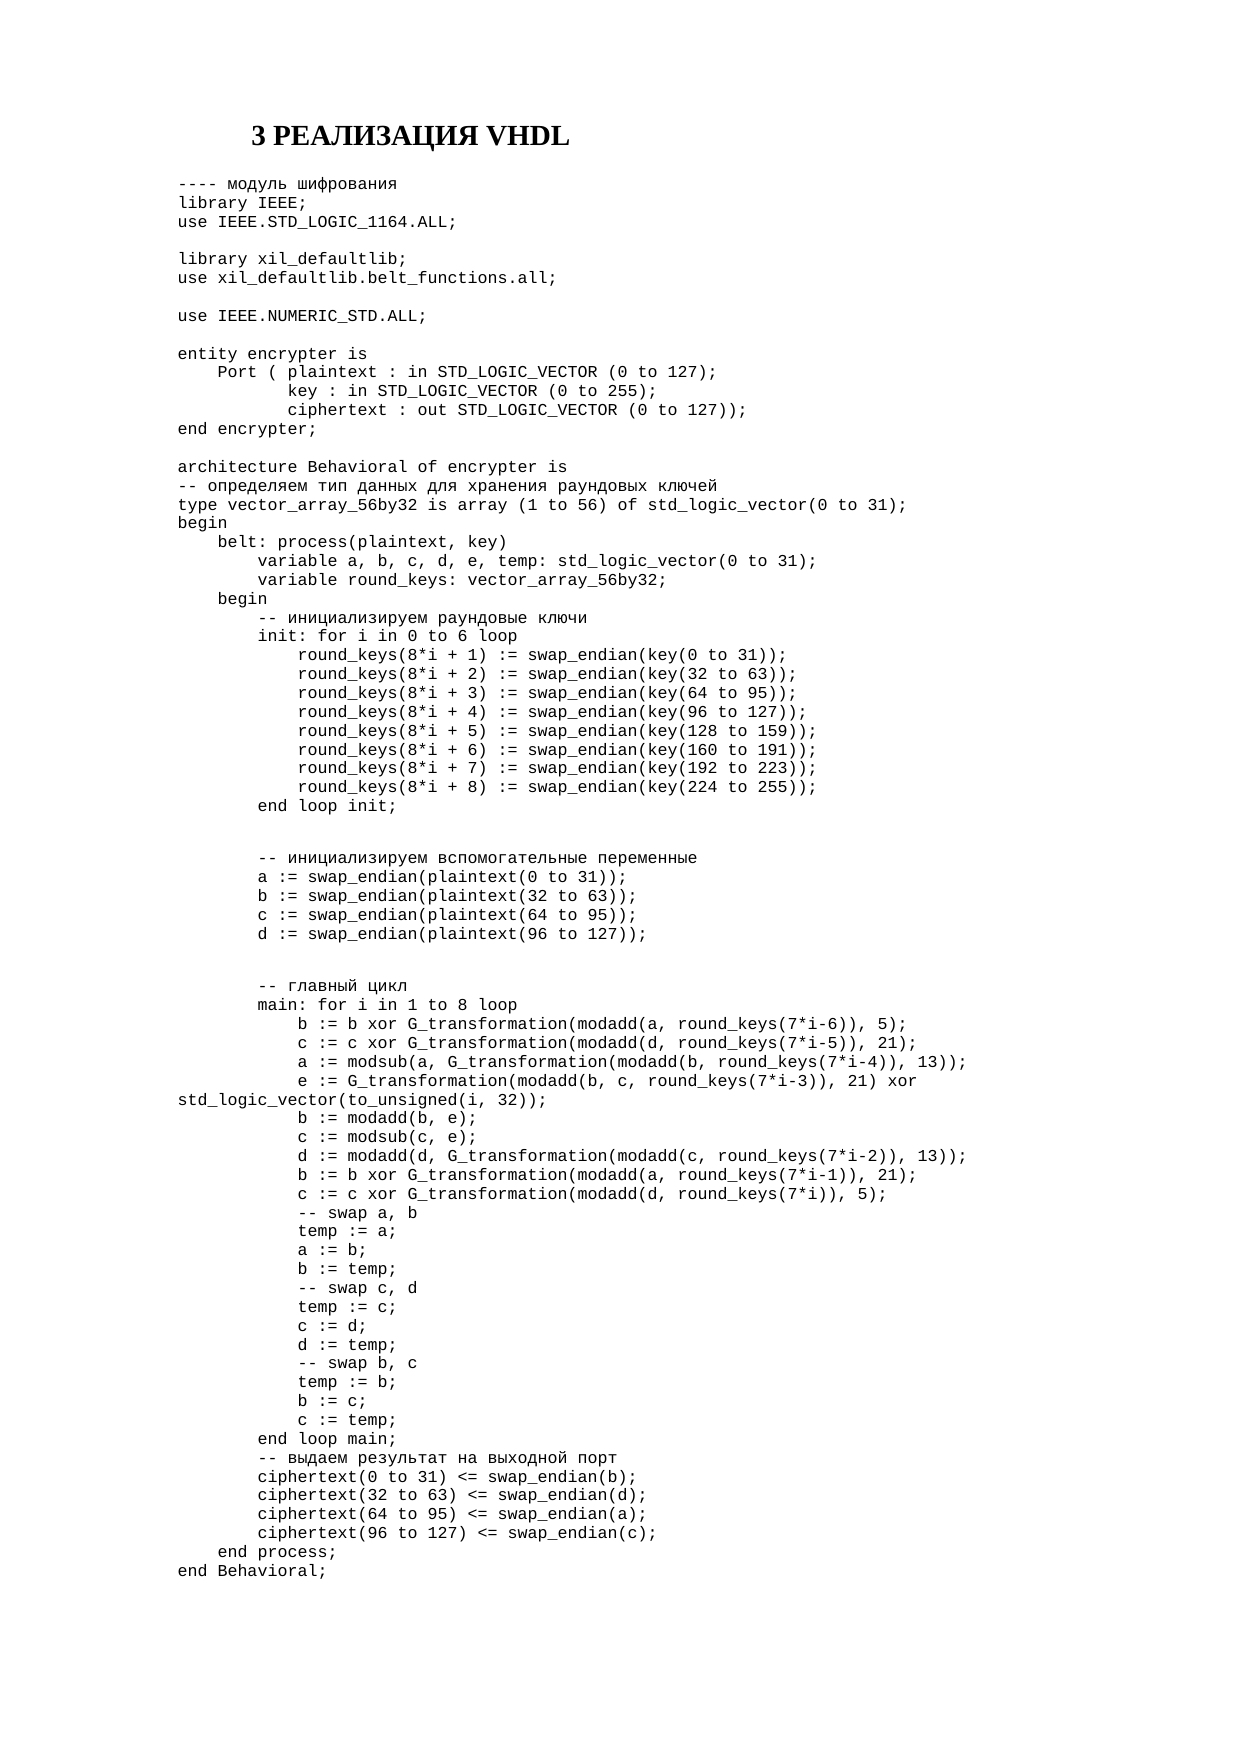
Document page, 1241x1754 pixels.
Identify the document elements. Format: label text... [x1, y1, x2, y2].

text -- инициализируем вспомогательные переменные [177, 850, 1152, 869]
text ---- модуль шифрования [177, 176, 1152, 194]
text end loop init; [177, 798, 1152, 817]
text e := G_transformation(modadd(b, c, round_keys(7*i-3)), 21) xor std_logic_vector(to_unsigned(i, 32)); [177, 1072, 1152, 1110]
text c := c xor G_transformation(modadd(d, round_keys(7*i)), 5); [177, 1185, 1152, 1204]
text b := b xor G_transformation(modadd(a, round_keys(7*i-1)), 21); [177, 1166, 1152, 1185]
text a := modsub(a, G_transformation(modadd(b, round_keys(7*i-4)), 13)); [177, 1053, 1152, 1072]
text ciphertext : out STD_LOGIC_VECTOR (0 to 127)); [177, 402, 1152, 421]
text temp := c; [177, 1298, 1152, 1317]
text use IEEE.STD_LOGIC_1164.ALL; [177, 213, 1152, 232]
text end Behavioral; [177, 1562, 1152, 1581]
text end loop main; [177, 1430, 1152, 1449]
text c := c xor G_transformation(modadd(d, round_keys(7*i-5)), 21); [177, 1034, 1152, 1053]
text -- определяем тип данных для хранения раундовых ключей [177, 477, 1152, 496]
text c := swap_endian(plaintext(64 to 95)); [177, 907, 1152, 926]
text ciphertext(32 to 63) <= swap_endian(d); [177, 1487, 1152, 1506]
text b := modadd(b, e); [177, 1110, 1152, 1129]
text use xil_defaultlib.belt_functions.all; [177, 270, 1152, 289]
text c := temp; [177, 1412, 1152, 1430]
text c := d; [177, 1317, 1152, 1336]
text b := c; [177, 1393, 1152, 1412]
text end encrypter; [177, 421, 1152, 439]
text c := modsub(c, e); [177, 1129, 1152, 1148]
text -- главный цикл [177, 978, 1152, 997]
text library xil_defaultlib; [177, 251, 1152, 270]
text -- swap c, d [177, 1279, 1152, 1298]
text РЕАЛИЗАЦИЯ VHDL [251, 118, 1152, 152]
text -- swap a, b [177, 1204, 1152, 1223]
text begin [177, 515, 1152, 534]
text d := swap_endian(plaintext(96 to 127)); [177, 926, 1152, 944]
text round_keys(8*i + 1) := swap_endian(key(0 to 31)); [177, 647, 1152, 666]
text -- инициализируем раундовые ключи [177, 609, 1152, 628]
text begin [177, 590, 1152, 609]
text a := b; [177, 1242, 1152, 1261]
text key : in STD_LOGIC_VECTOR (0 to 255); [177, 383, 1152, 402]
text b := temp; [177, 1261, 1152, 1279]
text d := modadd(d, G_transformation(modadd(c, round_keys(7*i-2)), 13)); [177, 1148, 1152, 1166]
text temp := b; [177, 1374, 1152, 1393]
text -- swap b, c [177, 1355, 1152, 1374]
text library IEEE; [177, 194, 1152, 213]
text round_keys(8*i + 6) := swap_endian(key(160 to 191)); [177, 741, 1152, 760]
text type vector_array_56by32 is array (1 to 56) of std_logic_vector(0 to 31); [177, 496, 1152, 515]
text -- выдаем результат на выходной порт [177, 1449, 1152, 1468]
text init: for i in 0 to 6 loop [177, 628, 1152, 647]
text variable round_keys: vector_array_56by32; [177, 571, 1152, 590]
text end process; [177, 1543, 1152, 1562]
text round_keys(8*i + 8) := swap_endian(key(224 to 255)); [177, 779, 1152, 798]
text architecture Behavioral of encrypter is [177, 458, 1152, 477]
text temp := a; [177, 1223, 1152, 1242]
text use IEEE.NUMERIC_STD.ALL; [177, 307, 1152, 326]
text belt: process(plaintext, key) [177, 534, 1152, 553]
text entity encrypter is [177, 345, 1152, 364]
text variable a, b, c, d, e, temp: std_logic_vector(0 to 31); [177, 553, 1152, 571]
text ciphertext(96 to 127) <= swap_endian(c); [177, 1525, 1152, 1543]
text a := swap_endian(plaintext(0 to 31)); [177, 869, 1152, 888]
text ciphertext(64 to 95) <= swap_endian(a); [177, 1506, 1152, 1525]
text Port ( plaintext : in STD_LOGIC_VECTOR (0 to 127); [177, 364, 1152, 383]
text round_keys(8*i + 2) := swap_endian(key(32 to 63)); [177, 666, 1152, 684]
text round_keys(8*i + 4) := swap_endian(key(96 to 127)); [177, 703, 1152, 722]
text d := temp; [177, 1336, 1152, 1355]
text b := swap_endian(plaintext(32 to 63)); [177, 888, 1152, 907]
text b := b xor G_transformation(modadd(a, round_keys(7*i-6)), 5); [177, 1016, 1152, 1034]
text ciphertext(0 to 31) <= swap_endian(b); [177, 1468, 1152, 1487]
text round_keys(8*i + 5) := swap_endian(key(128 to 159)); [177, 722, 1152, 741]
text round_keys(8*i + 3) := swap_endian(key(64 to 95)); [177, 684, 1152, 703]
text main: for i in 1 to 8 loop [177, 997, 1152, 1016]
text round_keys(8*i + 7) := swap_endian(key(192 to 223)); [177, 760, 1152, 779]
